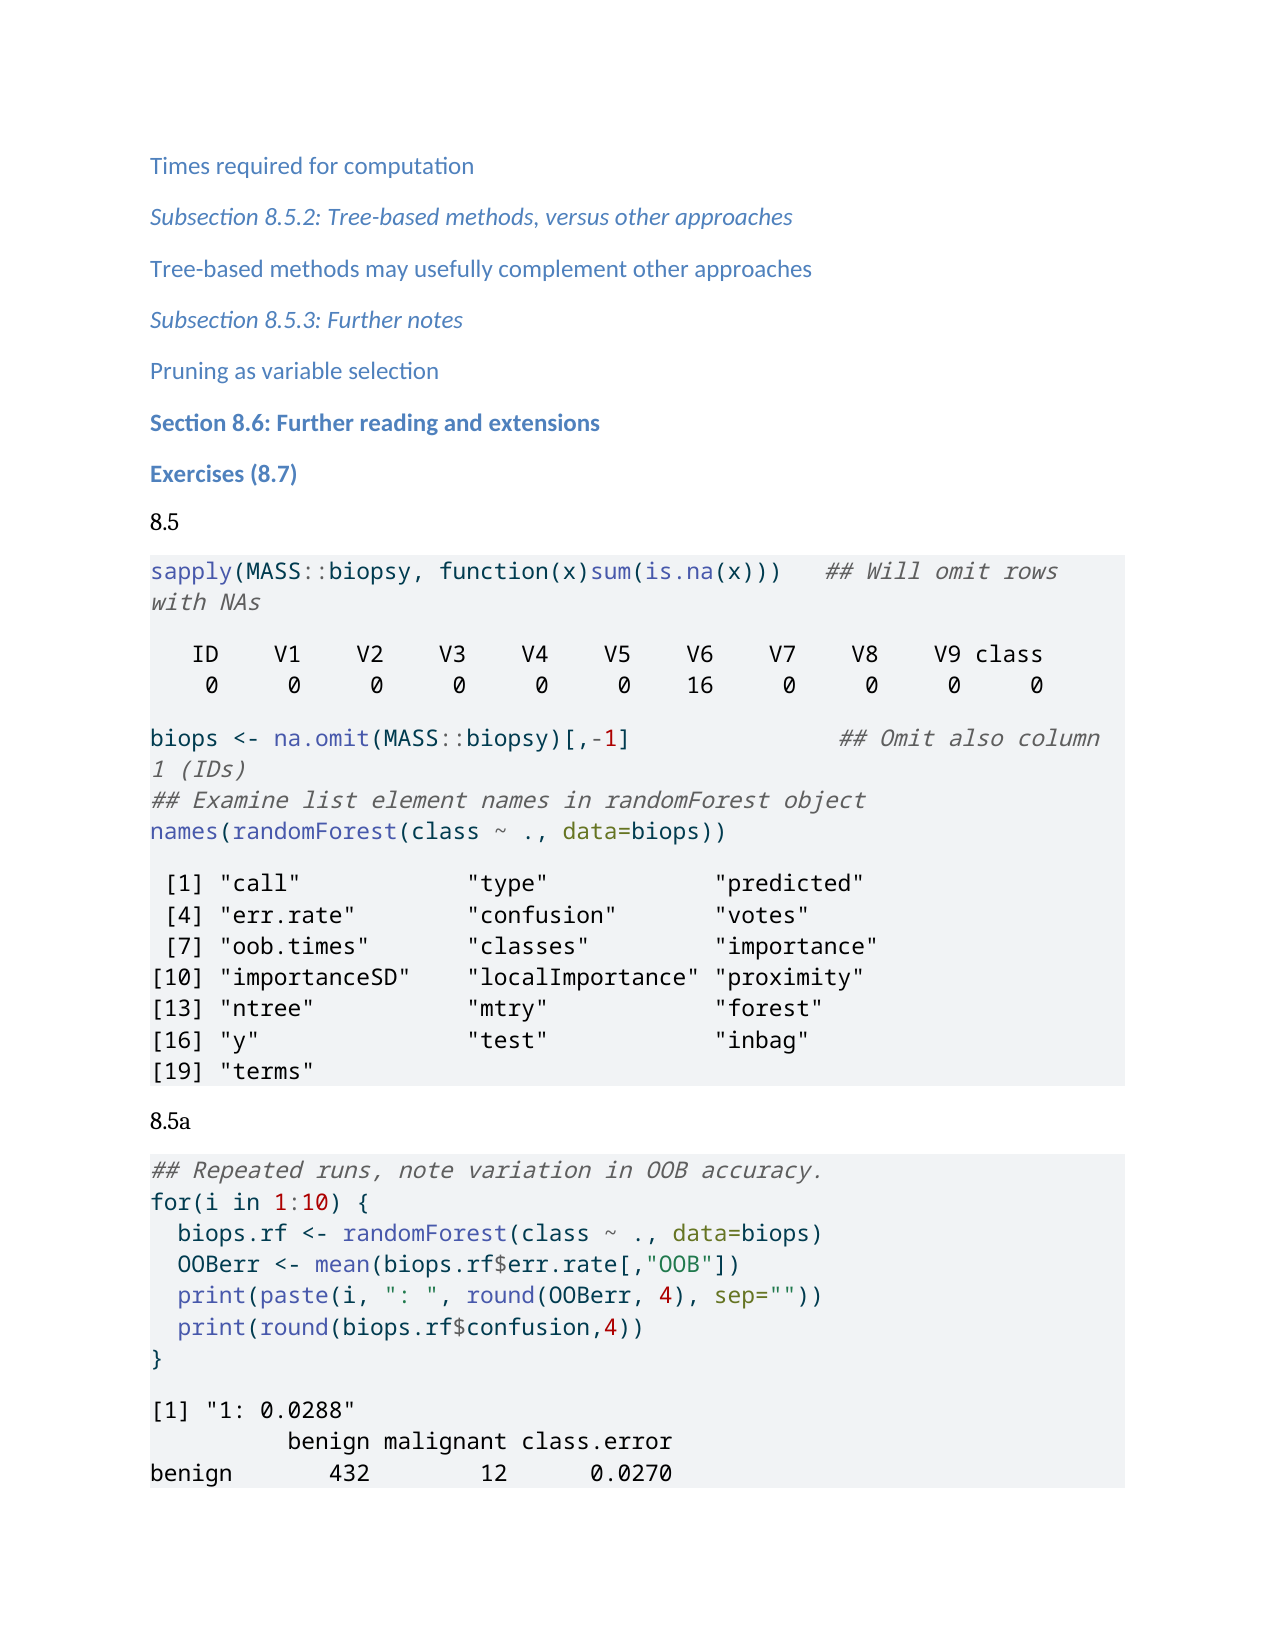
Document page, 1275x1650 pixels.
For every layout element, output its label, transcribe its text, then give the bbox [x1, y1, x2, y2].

subtitle Pruning as variable selection [150, 355, 1125, 386]
text sapply(MASS::biopsy, function(x)sum(is.na(x))) ## Will omit rows with NAs [260, 555, 1125, 617]
text ID V1 V2 V3 V4 V5 V6 V7 V8 V9 class 0 0 0 0 0 0 16 0 0 0 0 [150, 638, 1125, 701]
subtitle Tree-based methods may usefully complement other approaches [150, 253, 1125, 283]
text 8.5a [150, 1107, 1125, 1136]
subtitle Subsection 8.5.3: Further notes [150, 304, 1125, 334]
subtitle Section 8.6: Further reading and extensions [150, 407, 1125, 437]
subtitle Times required for computation [150, 150, 1125, 181]
subtitle Exercises (8.7) [150, 458, 1125, 489]
text ## Repeated runs, note variation in OOB accuracy. for(i in 1:10) { biops.rf <- randomForest(class ~ ., data=biops) OOBerr <- mean(biops.rf$err.rate[,"OOB"]) print(paste(i, ": ", round(OOBerr, 4), sep="")) print(round(biops.rf$confusion,4)) } [150, 1154, 1125, 1373]
text biops <- na.omit(MASS::biopsy)[,-1] ## Omit also column 1 (IDs) ## Examine list element names in randomForest object names(randomForest(class ~ ., data=biops)) [246, 722, 1125, 847]
subtitle Subsection 8.5.2: Tree-based methods, versus other approaches [150, 201, 1125, 232]
text [1] "call" "type" "predicted" [4] "err.rate" "confusion" "votes" [7] "oob.times" "classes" "importance" [10] "importanceSD" "localImportance" "proximity" [13] "ntree" "mtry" "forest" [16] "y" "test" "inbag" [19] "terms" [150, 867, 1125, 1086]
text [150, 1394, 1125, 1488]
text 8.5 [150, 507, 1125, 536]
